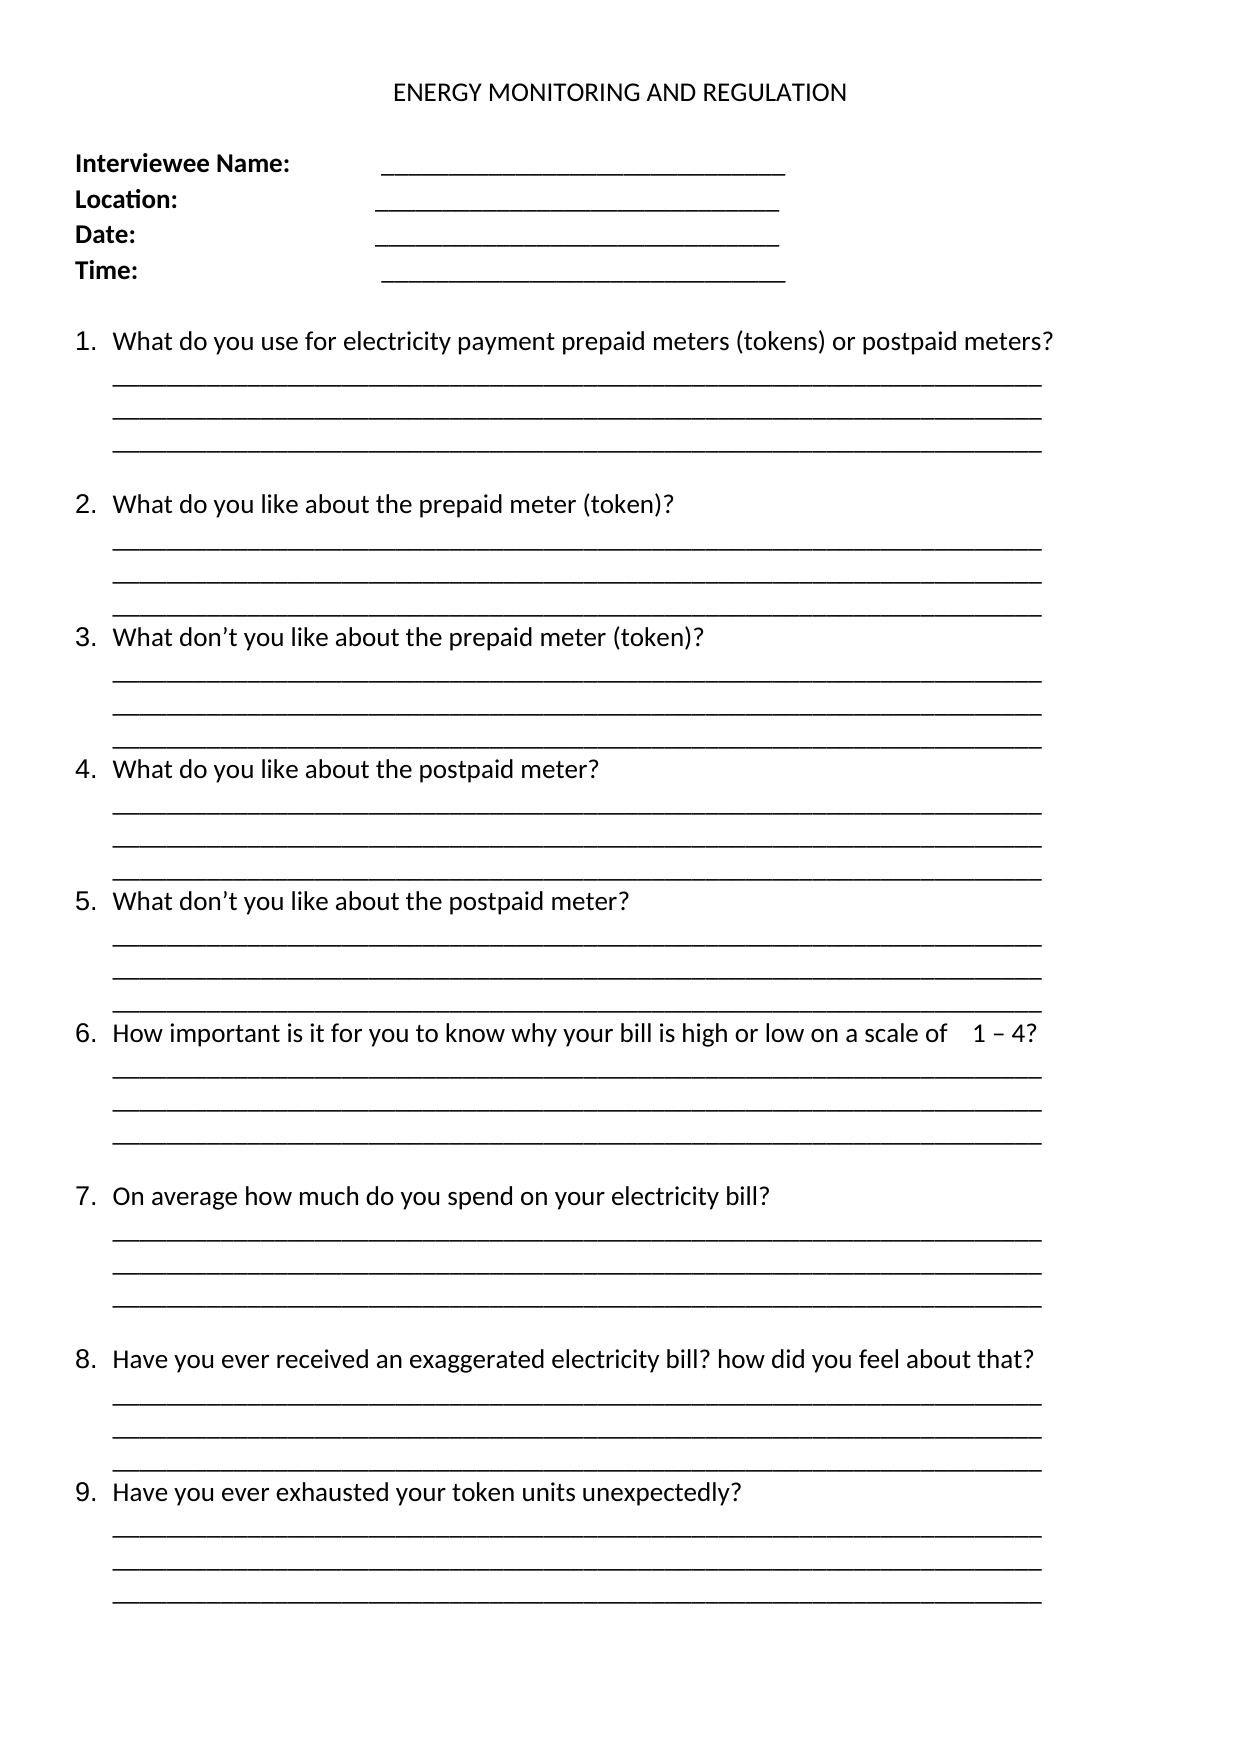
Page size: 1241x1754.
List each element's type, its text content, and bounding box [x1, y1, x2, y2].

text _____________________________________________________________________ [112, 1278, 1165, 1311]
text Time: ______________________________ [75, 253, 1165, 286]
text _____________________________________________________________________ [112, 390, 1165, 423]
text _____________________________________________________________________ [112, 917, 1165, 950]
list What do you use for electricity payment prepaid meters (tokens) or postpaid meters? _____________________________________________________________________ [75, 324, 1165, 390]
text _____________________________________________________________________ [112, 653, 1165, 686]
text _____________________________________________________________________ [112, 983, 1165, 1016]
list What do you like about the prepaid meter (token)? [75, 488, 1165, 521]
list What don’t you like about the prepaid meter (token)? [75, 620, 1165, 653]
text Interviewee Name: ______________________________ [75, 146, 1165, 179]
text _____________________________________________________________________ [112, 1442, 1165, 1475]
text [112, 1574, 1165, 1607]
text _____________________________________________________________________ [112, 1115, 1165, 1148]
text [112, 1508, 1165, 1541]
text _____________________________________________________________________ [112, 851, 1165, 884]
text Date: ______________________________ [75, 217, 1165, 251]
text _____________________________________________________________________ [112, 1212, 1165, 1245]
list What do you like about the postpaid meter? [75, 752, 1165, 785]
text _____________________________________________________________________ [112, 1409, 1165, 1442]
list Have you ever received an exaggerated electricity bill? how did you feel about that? [75, 1343, 1165, 1376]
list Have you ever exhausted your token units unexpectedly? [75, 1475, 1165, 1508]
text _____________________________________________________________________ [112, 818, 1165, 851]
text _____________________________________________________________________ [112, 1082, 1165, 1115]
text _____________________________________________________________________ [112, 719, 1165, 752]
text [112, 1541, 1165, 1574]
text _____________________________________________________________________ [112, 1049, 1165, 1082]
text _____________________________________________________________________ [112, 950, 1165, 983]
text ENERGY MONITORING AND REGULATION [75, 75, 1165, 108]
list What don’t you like about the postpaid meter? [75, 884, 1165, 917]
text _____________________________________________________________________ [112, 423, 1165, 456]
text _____________________________________________________________________ [112, 1376, 1165, 1409]
list On average how much do you spend on your electricity bill? [75, 1179, 1165, 1212]
text _____________________________________________________________________ [112, 554, 1165, 587]
text _____________________________________________________________________ [112, 587, 1165, 620]
text _____________________________________________________________________ [112, 1245, 1165, 1278]
text _____________________________________________________________________ [112, 521, 1165, 554]
text _____________________________________________________________________ [112, 785, 1165, 818]
list How important is it for you to know why your bill is high or low on a scale of 1 – 4? [75, 1016, 1165, 1049]
text Location: ______________________________ [75, 182, 1165, 215]
text _____________________________________________________________________ [112, 686, 1165, 719]
